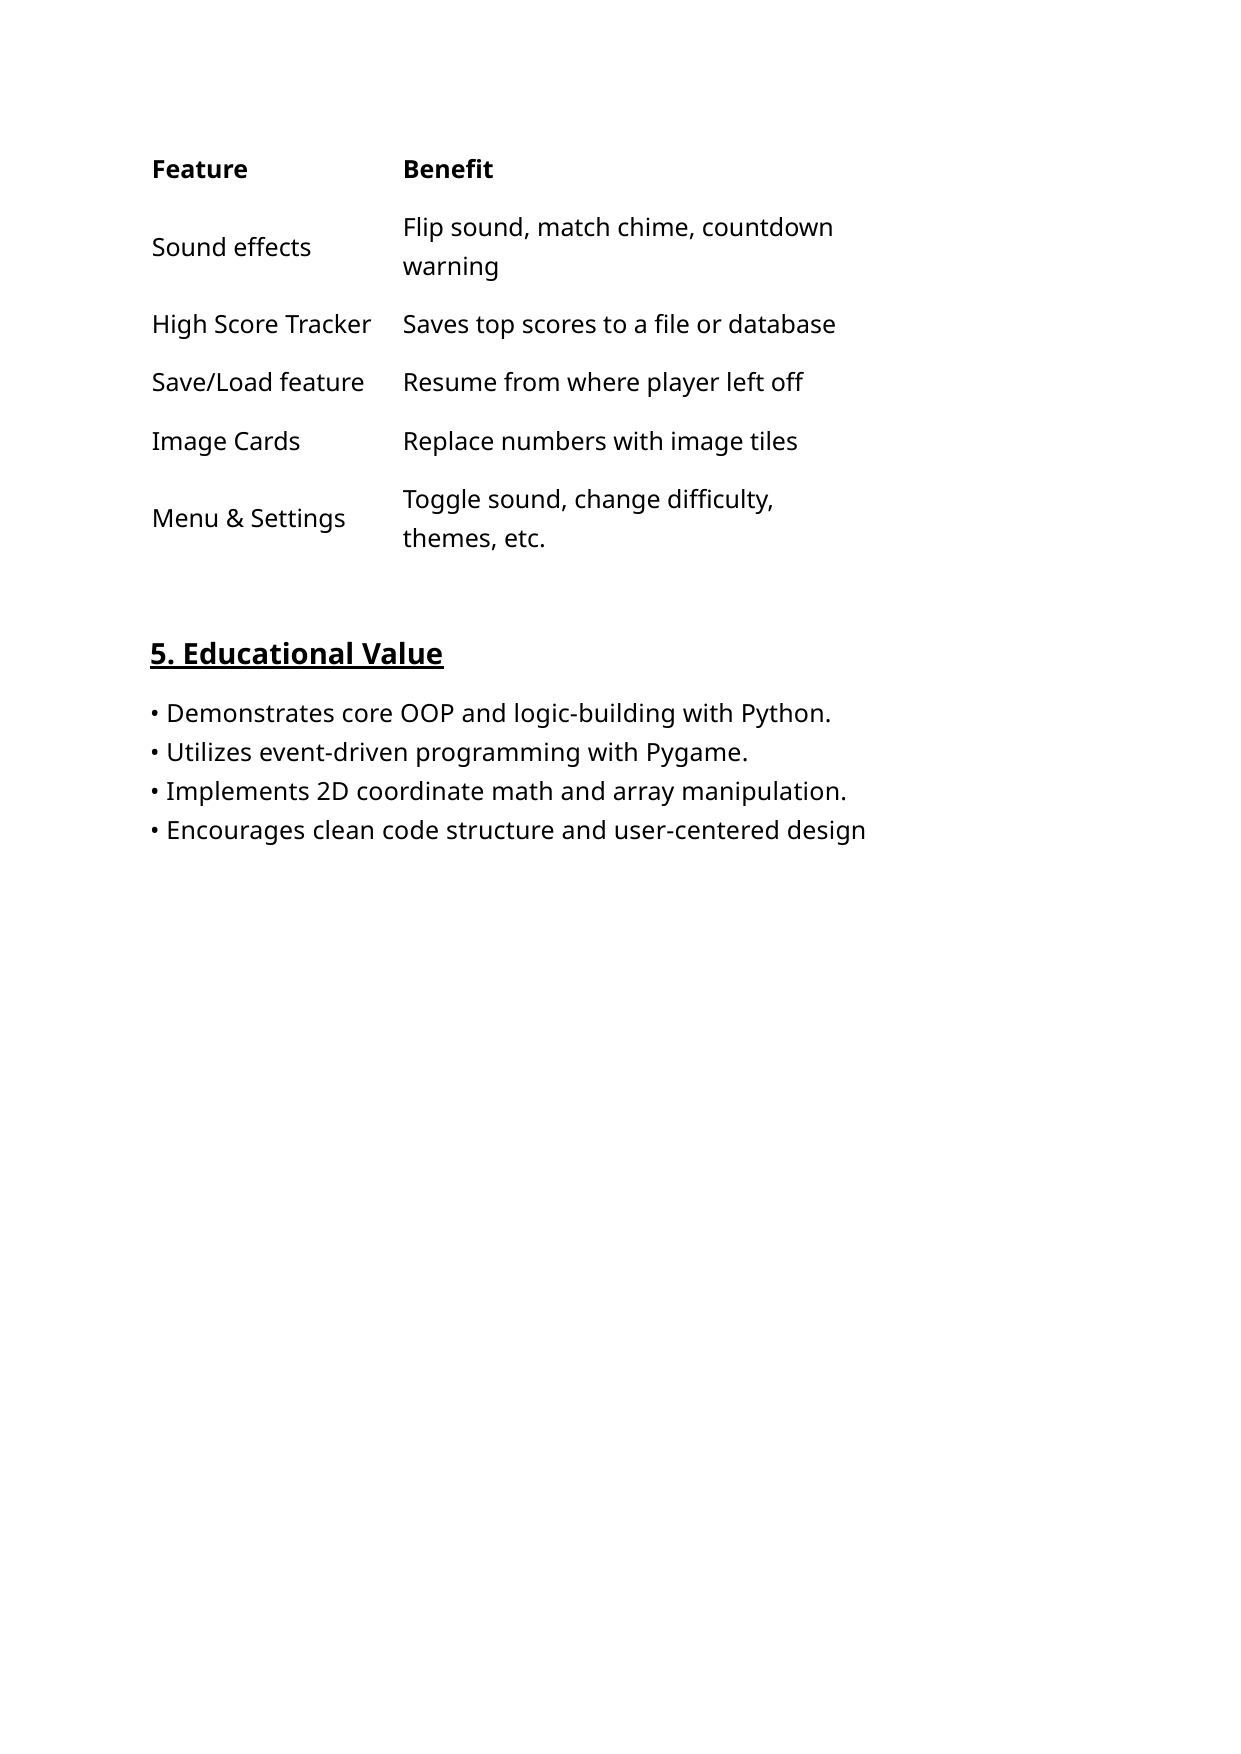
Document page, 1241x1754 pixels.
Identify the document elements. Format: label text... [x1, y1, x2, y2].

table_cell Menu & Settings [150, 480, 401, 577]
table_cell Save/Load feature [150, 364, 401, 422]
table_cell Replace numbers with image tiles [401, 422, 856, 480]
table_cell Saves top scores to a file or database [401, 305, 856, 363]
table_cell Resume from where player left off [401, 364, 856, 422]
table_cell High Score Tracker [150, 305, 401, 363]
table_header Benefit [401, 150, 856, 208]
table_cell Toggle sound, change difficulty, themes, etc. [401, 480, 856, 577]
table_header Feature [150, 150, 401, 208]
text 5. Educational Value [150, 633, 1090, 673]
text • Demonstrates core OOP and logic-building with Python. • Utilizes event-driven programming with Pygame. • Implements 2D coordinate math and array manipulation. • Encourages clean code structure and user-centered design [150, 695, 1090, 847]
table_cell Flip sound, match chime, countdown warning [401, 208, 856, 305]
table_cell Image Cards [150, 422, 401, 480]
table_cell Sound effects [150, 208, 401, 305]
